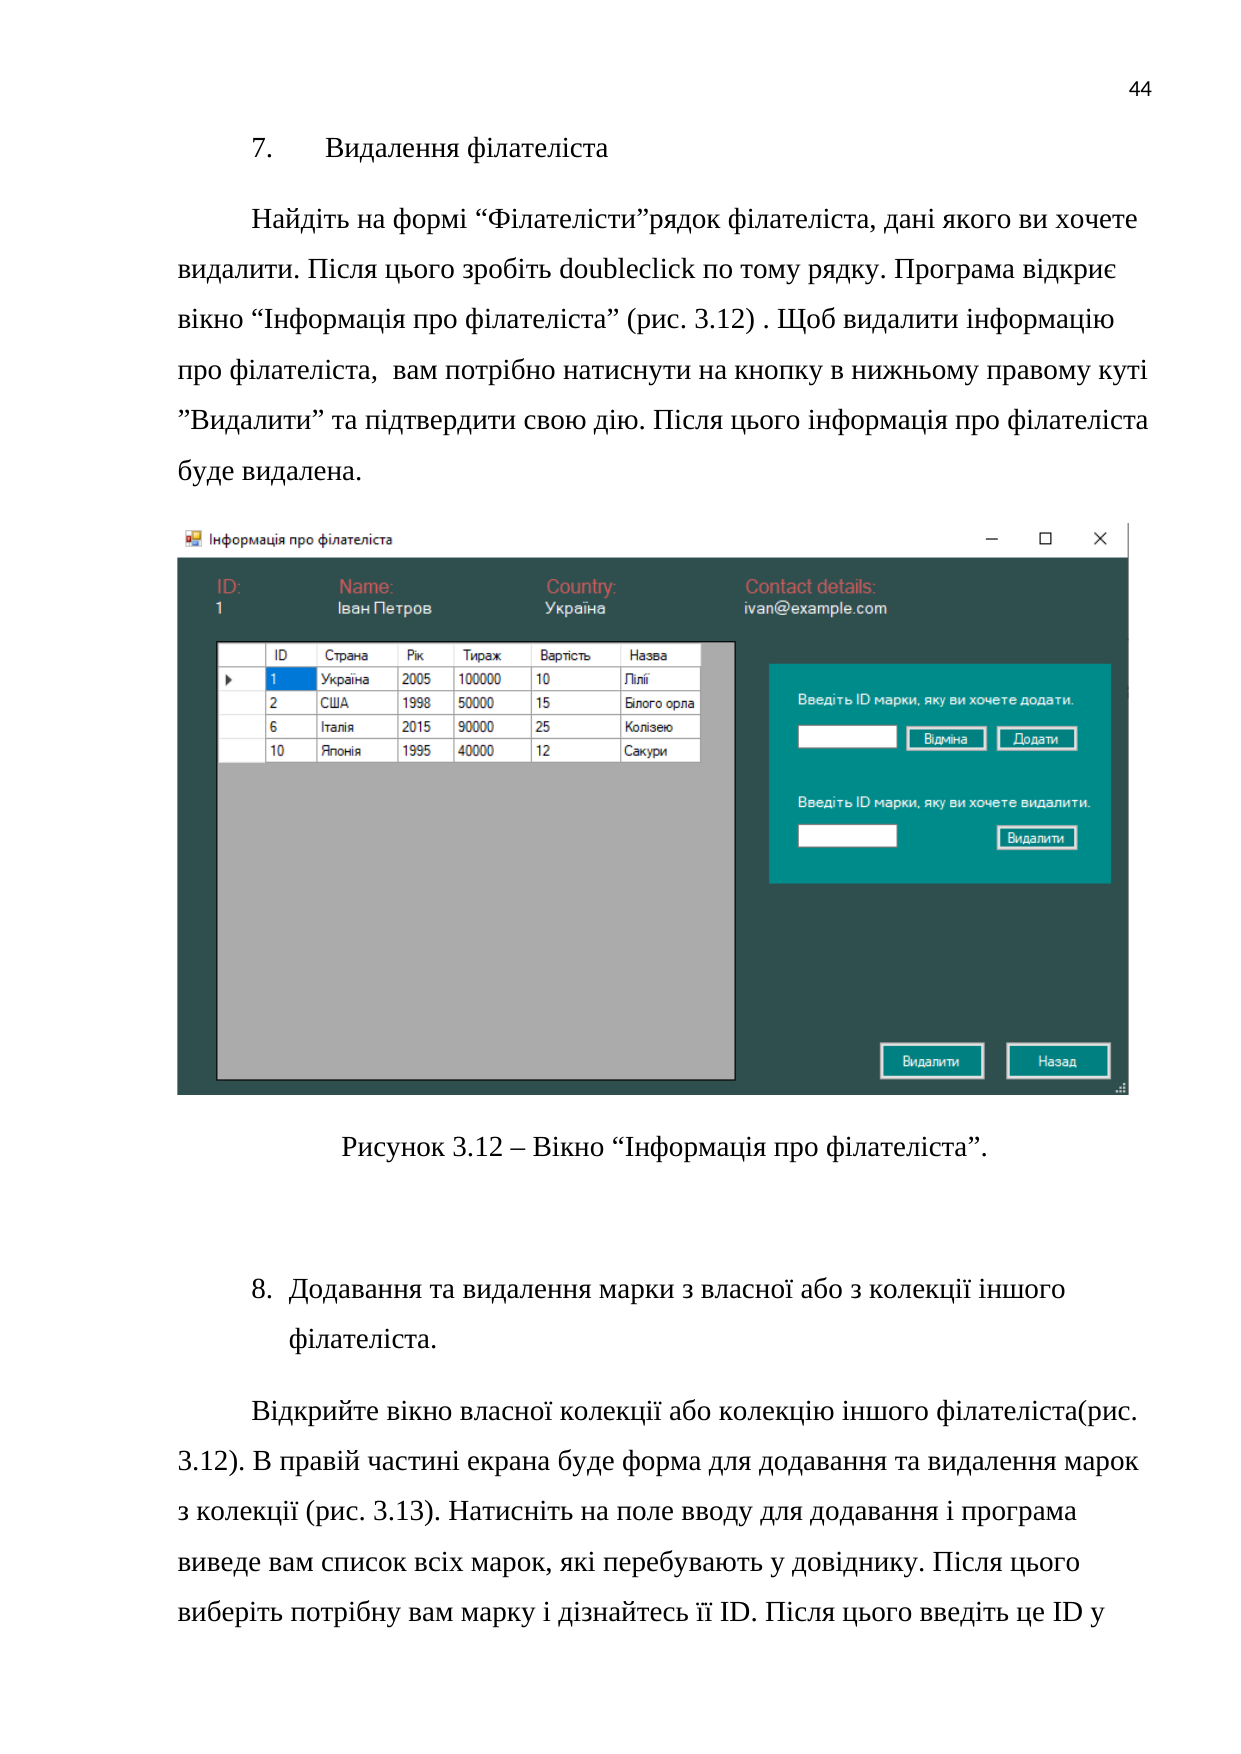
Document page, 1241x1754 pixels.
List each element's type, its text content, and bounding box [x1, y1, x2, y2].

text Найдіть на формі “Філателісти”рядок філателіста, дані якого ви хочете видалити. Після цього зробіть doubleclick по тому рядку. Програма відкриє вікно “Інформація про філателіста” (рис. 3.12) . Щоб видалити інформацію про філателіста, вам потрібно натиснути на кнопку в нижньому правому куті ”Видалити” та підтвердити свою дію. Після цього інформація про філателіста буде видалена. [177, 201, 1152, 486]
list Видалення філателіста [177, 130, 1152, 163]
list Додавання та видалення марки з власної або з колекції іншого філателіста. [251, 1271, 1152, 1355]
text Рисунок 3.12 – Вікно “Інформація про філателіста”. [177, 1129, 1152, 1163]
picture [177, 523, 1129, 1095]
